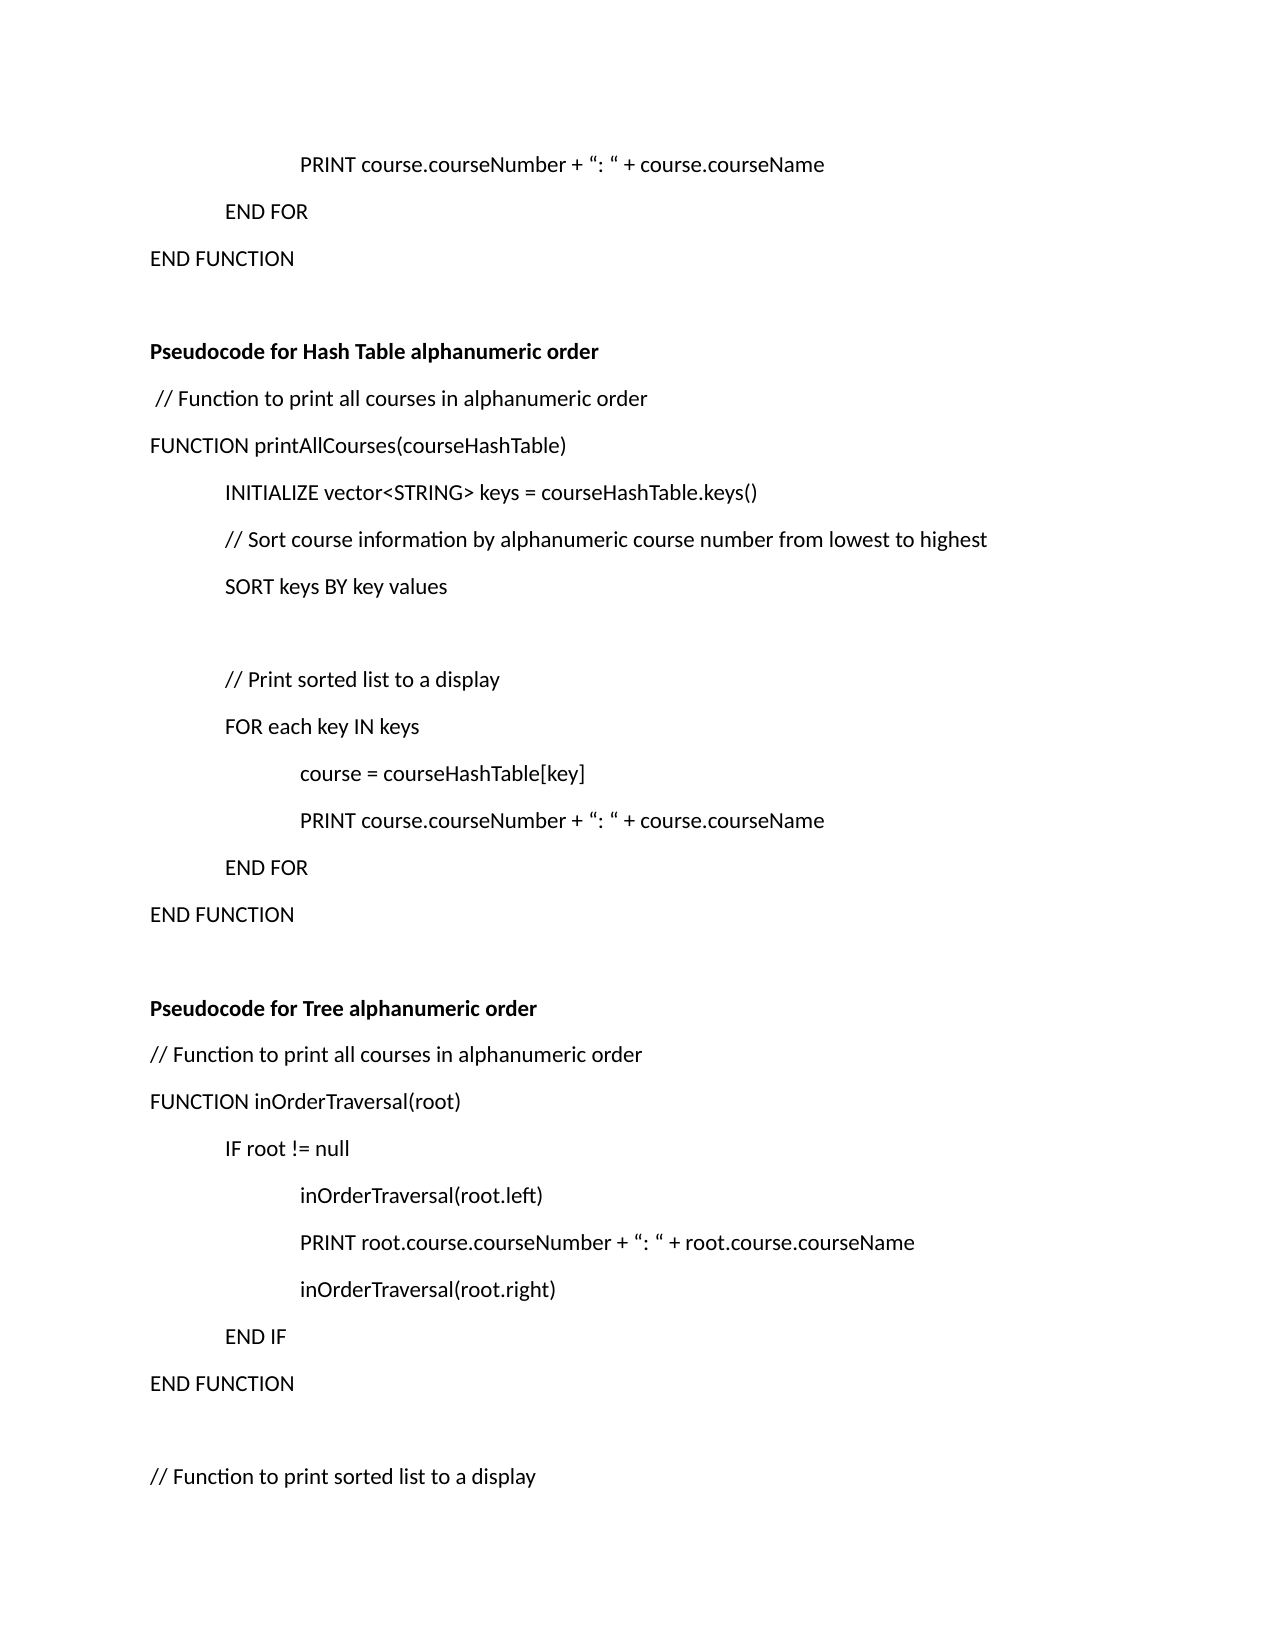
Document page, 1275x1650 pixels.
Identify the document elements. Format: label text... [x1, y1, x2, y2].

text FUNCTION printAllCourses(courseHashTable) [150, 431, 1125, 459]
text PRINT course.courseNumber + “: “ + course.courseName [150, 806, 1125, 834]
text IF root != null [150, 1134, 1125, 1162]
text course = courseHashTable[key] [150, 759, 1125, 787]
text END FOR [150, 853, 1125, 881]
text inOrderTraversal(root.left) [150, 1181, 1125, 1209]
text END FUNCTION [150, 900, 1125, 928]
text PRINT root.course.courseNumber + “: “ + root.course.courseName [150, 1228, 1125, 1256]
text // Sort course information by alphanumeric course number from lowest to highest [150, 525, 1125, 553]
text Pseudocode for Hash Table alphanumeric order [150, 337, 1125, 366]
text END FUNCTION [150, 1369, 1125, 1397]
text END FOR [150, 197, 1125, 225]
text // Print sorted list to a display [150, 666, 1125, 694]
text END IF [150, 1322, 1125, 1350]
text FOR each key IN keys [150, 712, 1125, 741]
text END FUNCTION [150, 244, 1125, 272]
text FUNCTION inOrderTraversal(root) [150, 1087, 1125, 1116]
text // Function to print all courses in alphanumeric order [150, 384, 1125, 412]
text // Function to print sorted list to a display [150, 1462, 1125, 1491]
text INITIALIZE vector<STRING> keys = courseHashTable.keys() [150, 478, 1125, 506]
text inOrderTraversal(root.right) [150, 1275, 1125, 1303]
text PRINT course.courseNumber + “: “ + course.courseName [150, 150, 1125, 178]
text // Function to print all courses in alphanumeric order [150, 1041, 1125, 1069]
text Pseudocode for Tree alphanumeric order [150, 994, 1125, 1022]
text SORT keys BY key values [150, 572, 1125, 600]
